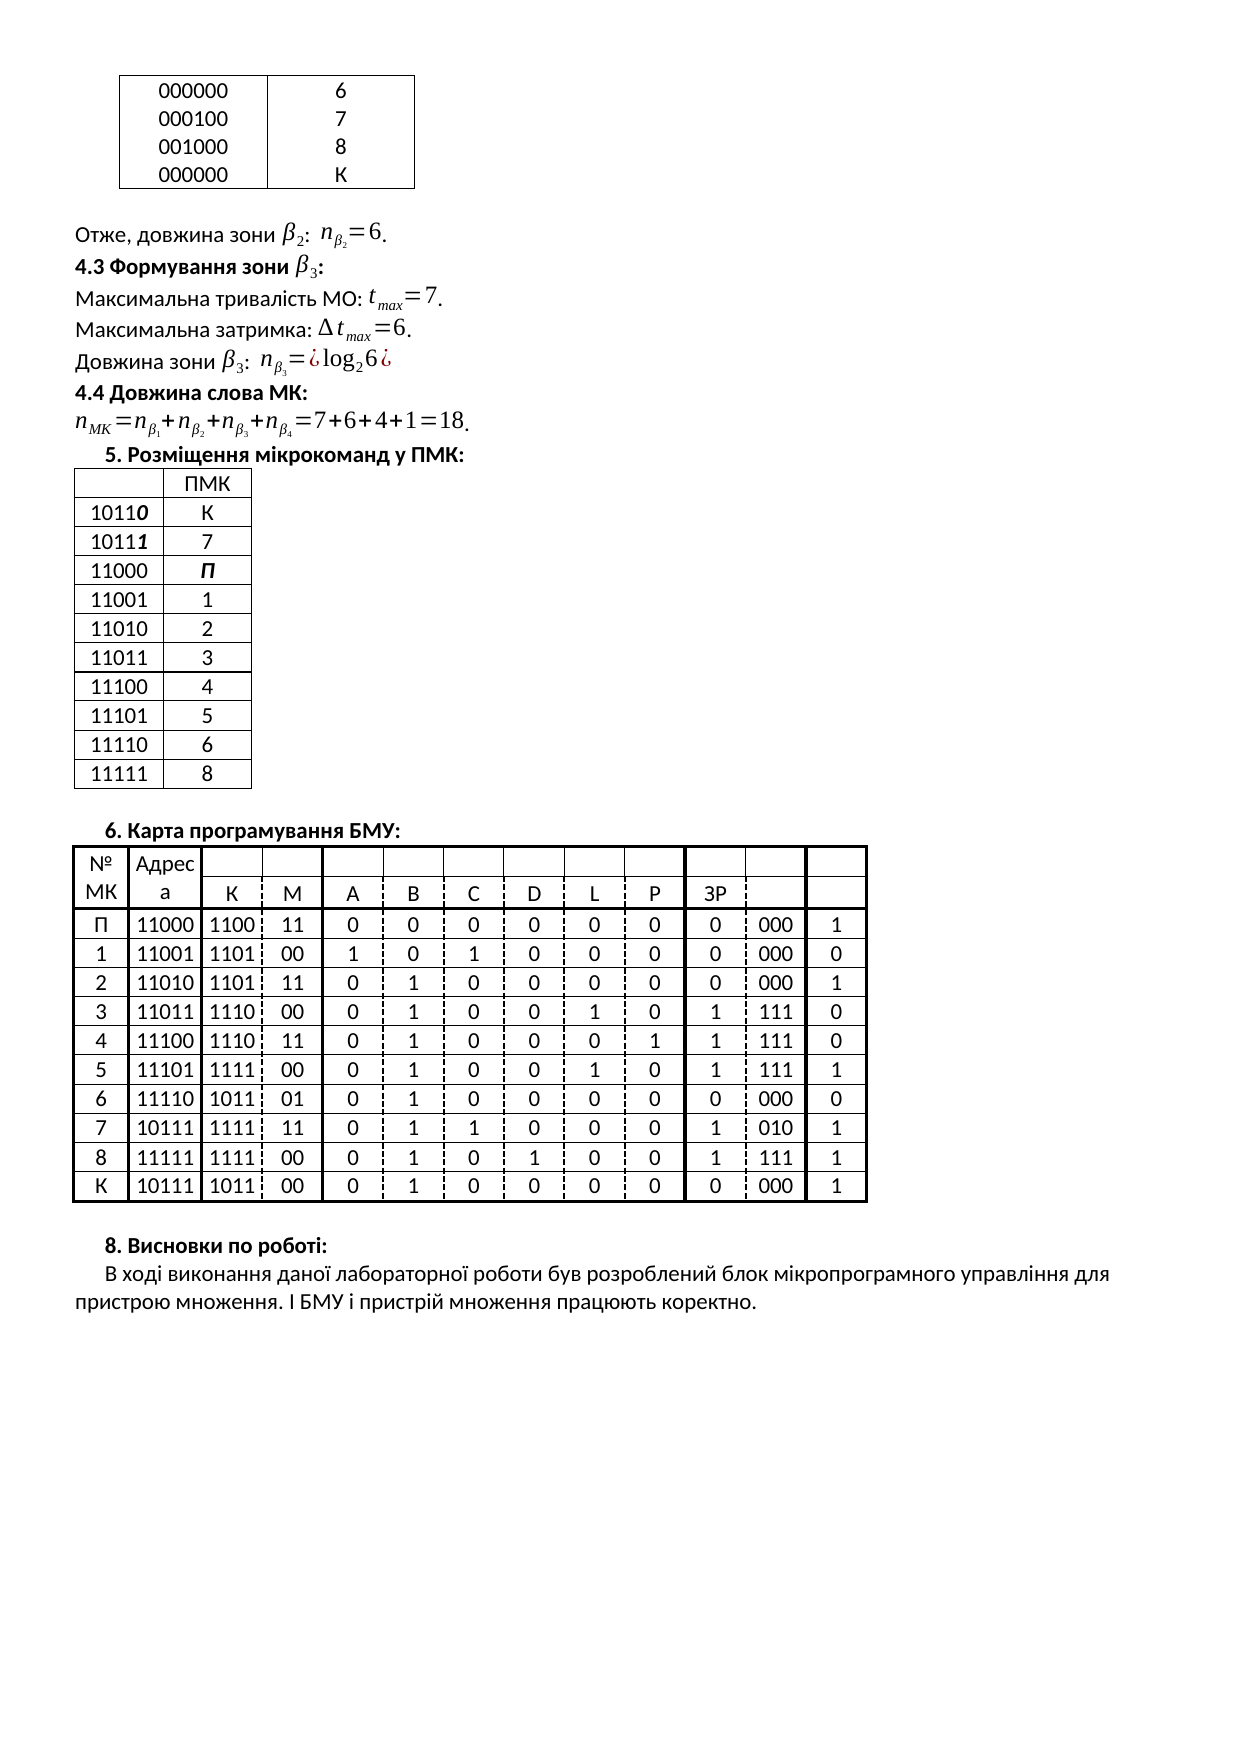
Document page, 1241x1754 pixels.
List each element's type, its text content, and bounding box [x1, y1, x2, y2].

table_cell 111 [746, 1026, 804, 1054]
table_cell 1101 [203, 939, 262, 967]
table_cell 0 [808, 939, 865, 967]
table_cell 2 [75, 968, 127, 996]
table_header [384, 848, 443, 876]
table_cell 2 [164, 614, 251, 642]
table_cell 10111 [130, 1114, 200, 1142]
table_cell 1111 [203, 1114, 262, 1142]
table_cell 11100 [75, 673, 163, 700]
table_cell 00 [262, 939, 321, 967]
table_cell 1 [625, 1026, 683, 1054]
table_cell D [504, 877, 564, 907]
table_cell [808, 877, 865, 907]
table_cell 01 [262, 1085, 321, 1112]
table_cell 1100 [203, 910, 262, 938]
table_cell 1 [564, 997, 624, 1025]
table_cell 000 [746, 939, 804, 967]
table_cell 1 [383, 1172, 443, 1200]
table_cell 0 [383, 939, 443, 967]
table_cell A [324, 877, 383, 907]
table_cell 0 [444, 1143, 504, 1171]
table_cell 1101 [203, 968, 262, 996]
table_cell 11001 [75, 585, 163, 613]
table_cell 1111 [203, 1143, 262, 1171]
table_cell 7 [75, 1114, 127, 1142]
table_cell К [203, 877, 262, 907]
table_cell 1 [808, 1055, 865, 1083]
table_cell 4 [164, 673, 251, 700]
table_cell 0 [324, 997, 383, 1025]
table_cell 0 [504, 910, 564, 938]
table_cell 0 [444, 968, 504, 996]
table_header [203, 848, 262, 876]
table_cell 0 [625, 1085, 683, 1112]
table_cell 1 [564, 1055, 624, 1083]
table_cell 0 [625, 997, 683, 1025]
table_cell 1 [383, 1026, 443, 1054]
table_cell 111 [746, 1143, 804, 1171]
table_cell 0 [324, 968, 383, 996]
text Отже, довжина зони : . [75, 189, 1165, 251]
table_cell 11101 [75, 701, 163, 729]
table_cell П [75, 910, 127, 938]
table_cell 3 [164, 643, 251, 671]
table_cell 5 [164, 701, 251, 729]
table_cell ЗР [687, 877, 746, 907]
table_cell 11010 [130, 968, 200, 996]
table_cell 0 [324, 1055, 383, 1083]
table_cell 7 [164, 527, 251, 555]
table_cell 0 [324, 1143, 383, 1171]
table_cell 0 [808, 1085, 865, 1112]
table_cell 11100 [130, 1026, 200, 1054]
table_cell 1011 [203, 1172, 262, 1200]
table_cell 0 [687, 968, 746, 996]
table_cell 1 [687, 1055, 746, 1083]
text Максимальна тривалість МО: . [75, 282, 1165, 313]
table_cell 10111 [75, 527, 163, 555]
table_cell 0 [504, 1055, 564, 1083]
table_cell 1110 [203, 1026, 262, 1054]
table_cell 0 [808, 1026, 865, 1054]
table_cell 0 [324, 1114, 383, 1142]
table_cell 0 [324, 1026, 383, 1054]
table_cell 000 [746, 968, 804, 996]
table_cell 00 [262, 1055, 321, 1083]
text 4.4 Довжина слова МК: [75, 378, 1165, 406]
table_cell П 1 2 3 4 5 6 7 8 К [268, 76, 414, 188]
table_header [746, 848, 804, 876]
table_cell 0 [324, 1085, 383, 1112]
table_cell К [164, 498, 251, 526]
table_cell 8 [164, 760, 251, 788]
table_cell 00 [262, 1143, 321, 1171]
table_header [504, 848, 564, 876]
table_cell 0 [687, 910, 746, 938]
table_cell 0 [324, 910, 383, 938]
table_cell 11011 [75, 643, 163, 671]
table_cell М [262, 877, 321, 907]
table_cell 0 [444, 1055, 504, 1083]
table_cell L [564, 877, 624, 907]
text 4.3 Формування зони : [75, 251, 1165, 282]
table_cell 0 [504, 1172, 564, 1200]
table_cell 0 [383, 910, 443, 938]
text 6. Карта програмування БМУ: [75, 817, 1165, 845]
table_cell 1 [687, 1026, 746, 1054]
table_cell 0 [444, 1085, 504, 1112]
table_cell 1110 [203, 997, 262, 1025]
table_cell 5 [75, 1055, 127, 1083]
table_cell 1 [808, 1114, 865, 1142]
table_cell 11110 [75, 731, 163, 758]
table_cell 0 [564, 1114, 624, 1142]
table_cell 0 [625, 1055, 683, 1083]
table_cell П [164, 556, 251, 584]
table_cell 0 [625, 910, 683, 938]
table_cell 0 [564, 1143, 624, 1171]
table_cell 3 [75, 997, 127, 1025]
table_cell 1 [75, 939, 127, 967]
table_cell 1 [383, 1114, 443, 1142]
table_cell 0 [444, 1026, 504, 1054]
text 5. Розміщення мікрокоманд у ПМК: [75, 440, 1165, 468]
table_cell 1 [383, 1055, 443, 1083]
table_cell 0 [504, 939, 564, 967]
table_cell 0 [808, 997, 865, 1025]
text . [75, 406, 1165, 440]
table_cell 0 [504, 997, 564, 1025]
table_header № МК [75, 848, 127, 907]
table_header [263, 848, 321, 876]
table_cell 1 [808, 910, 865, 938]
table_cell 0 [687, 1172, 746, 1200]
table_header [324, 848, 383, 876]
table_cell 1 [808, 1172, 865, 1200]
table_cell 1 [383, 1143, 443, 1171]
table_header ПМК [164, 469, 251, 497]
table_cell 0 [687, 939, 746, 967]
table_cell 11 [262, 1026, 321, 1054]
table_cell 010 [746, 1114, 804, 1142]
table_cell 0 [625, 1143, 683, 1171]
table_cell B [383, 877, 443, 907]
table_cell 0 [504, 1085, 564, 1112]
table_header [625, 848, 683, 876]
table_cell 11111 [130, 1143, 200, 1171]
table_cell 0 [504, 1026, 564, 1054]
table_header [808, 848, 865, 876]
table_header [687, 848, 745, 876]
table_cell 1 [444, 1114, 504, 1142]
table_cell 11 [262, 910, 321, 938]
table_cell 1 [164, 585, 251, 613]
table_cell 10110 [75, 498, 163, 526]
table_cell К [75, 1172, 127, 1200]
table_cell 1 [687, 997, 746, 1025]
table_cell 0 [504, 1114, 564, 1142]
table_cell 1 [687, 1143, 746, 1171]
table_cell 11000 [75, 556, 163, 584]
table_cell P [625, 877, 683, 907]
table_header [565, 848, 624, 876]
table_cell 11101 [130, 1055, 200, 1083]
table_cell 0 [564, 1085, 624, 1112]
table_cell 11011 [130, 997, 200, 1025]
table_cell 1 [808, 968, 865, 996]
table_cell 111 [746, 997, 804, 1025]
table_cell 0 [687, 1085, 746, 1112]
table_cell 0 [625, 939, 683, 967]
table_cell 1 [504, 1143, 564, 1171]
table_cell 0 [625, 1114, 683, 1142]
table_cell 00 [262, 997, 321, 1025]
text 8. Висновки по роботі: [75, 1231, 1165, 1259]
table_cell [120, 76, 267, 188]
table_cell 11010 [75, 614, 163, 642]
table_cell 1 [383, 1085, 443, 1112]
table_cell 11 [262, 1114, 321, 1142]
table_cell 0 [564, 939, 624, 967]
table_cell 000 [746, 910, 804, 938]
table_header [75, 469, 163, 497]
table_cell 000 [746, 1085, 804, 1112]
table_cell 0 [625, 968, 683, 996]
text В ході виконання даної лабораторної роботи був розроблений блок мікропрограмного управління для пристрою множення. І БМУ і пристрій множення працюють коректно. [75, 1259, 1165, 1315]
table_cell 0 [564, 910, 624, 938]
table_cell 1 [324, 939, 383, 967]
table_cell 0 [444, 910, 504, 938]
table_cell 0 [504, 968, 564, 996]
table_cell 8 [75, 1143, 127, 1171]
table_cell 1 [383, 968, 443, 996]
table_cell 0 [444, 997, 504, 1025]
table_cell 1011 [203, 1085, 262, 1112]
table_cell 000 [746, 1172, 804, 1200]
table_cell 0 [444, 1172, 504, 1200]
table_cell [746, 877, 804, 907]
table_header Адреса [130, 848, 200, 907]
table_cell 0 [564, 1026, 624, 1054]
table_cell 1 [808, 1143, 865, 1171]
table_cell 1 [687, 1114, 746, 1142]
table_cell 6 [75, 1085, 127, 1112]
text Максимальна затримка: . [75, 313, 1165, 345]
table_cell 6 [164, 731, 251, 758]
table_cell 11001 [130, 939, 200, 967]
table_cell 0 [564, 968, 624, 996]
table_cell 00 [262, 1172, 321, 1200]
table_cell 0 [564, 1172, 624, 1200]
table_cell 1 [444, 939, 504, 967]
table_cell 0 [324, 1172, 383, 1200]
table_cell 10111 [130, 1172, 200, 1200]
table_cell 11111 [75, 760, 163, 788]
table_cell 11 [262, 968, 321, 996]
table_cell 1 [383, 997, 443, 1025]
table_cell 0 [625, 1172, 683, 1200]
table_cell 11000 [130, 910, 200, 938]
table_cell C [444, 877, 504, 907]
table_cell 111 [746, 1055, 804, 1083]
table_cell 4 [75, 1026, 127, 1054]
table_cell 1111 [203, 1055, 262, 1083]
table_cell 11110 [130, 1085, 200, 1112]
table_header [444, 848, 503, 876]
text Довжина зони : [75, 345, 1165, 378]
